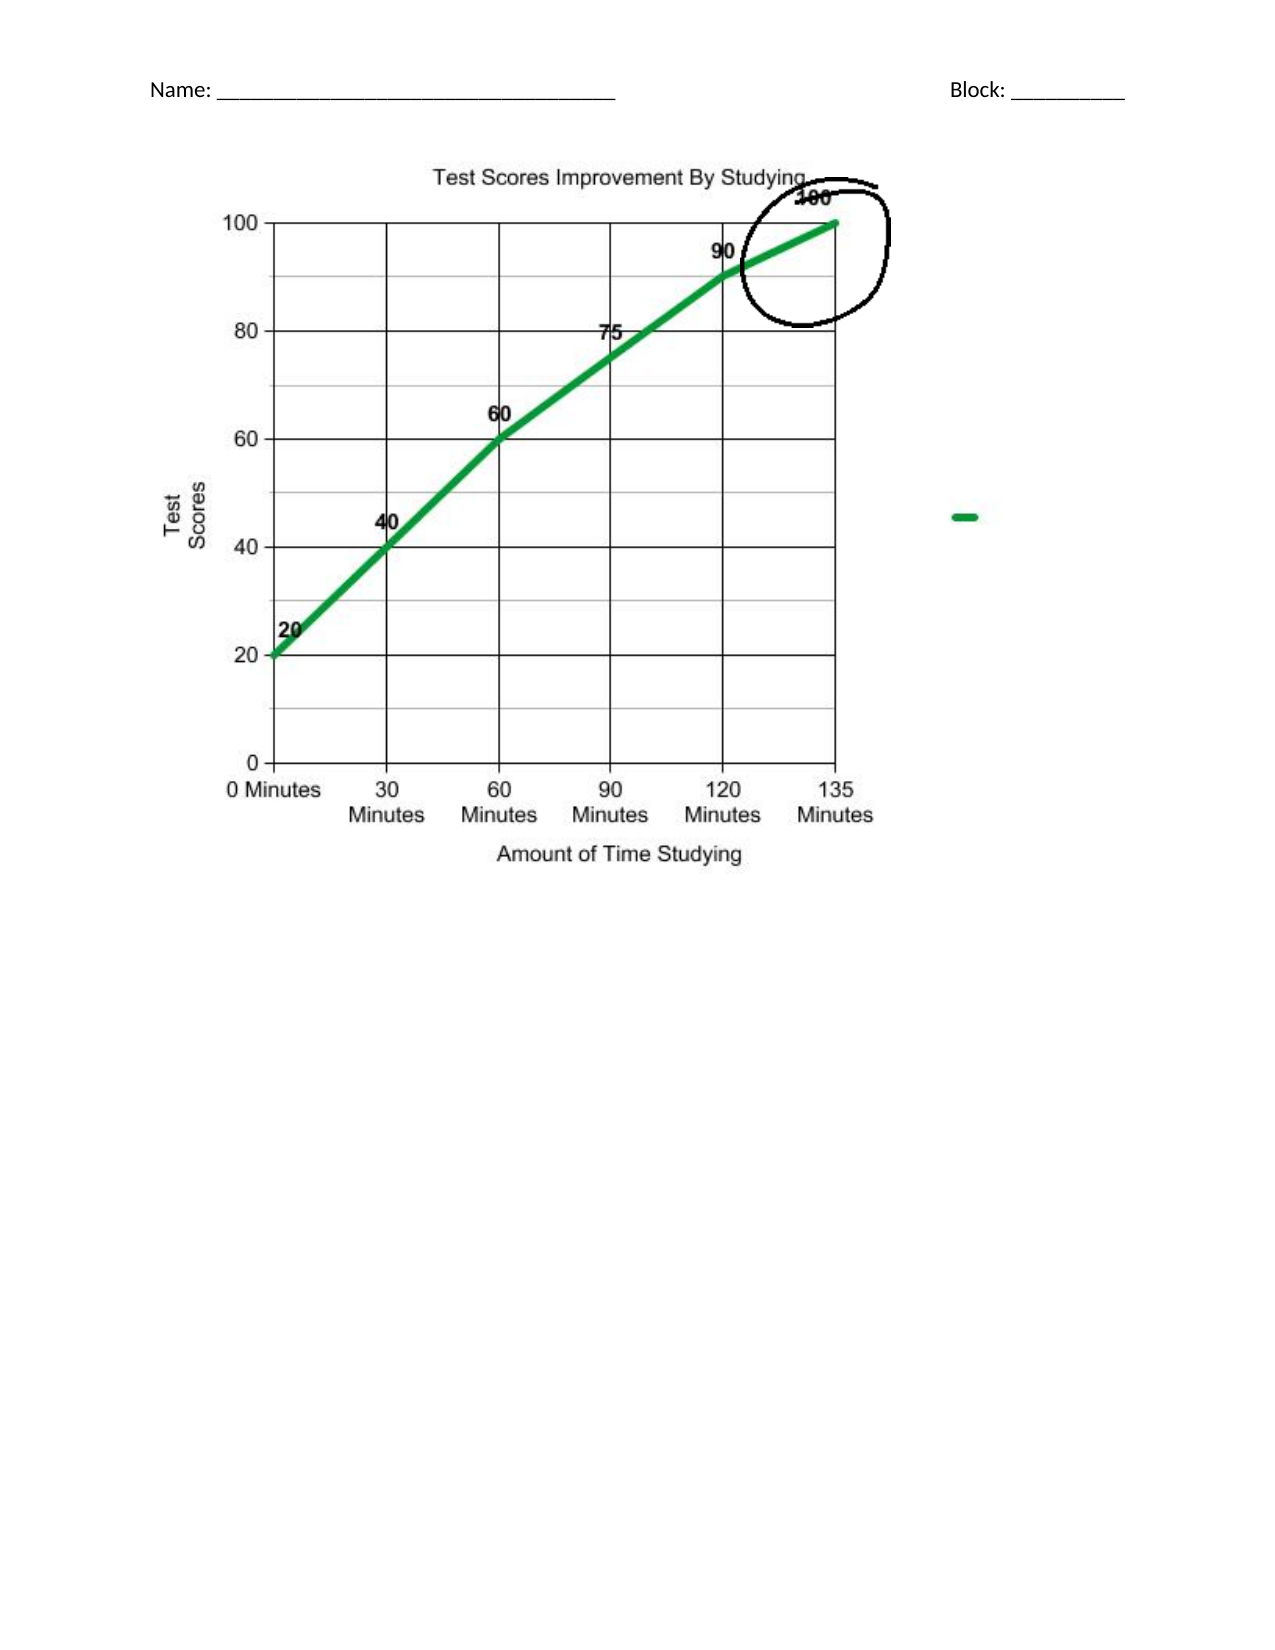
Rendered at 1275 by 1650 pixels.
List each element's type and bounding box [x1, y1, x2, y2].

picture [150, 150, 1088, 874]
